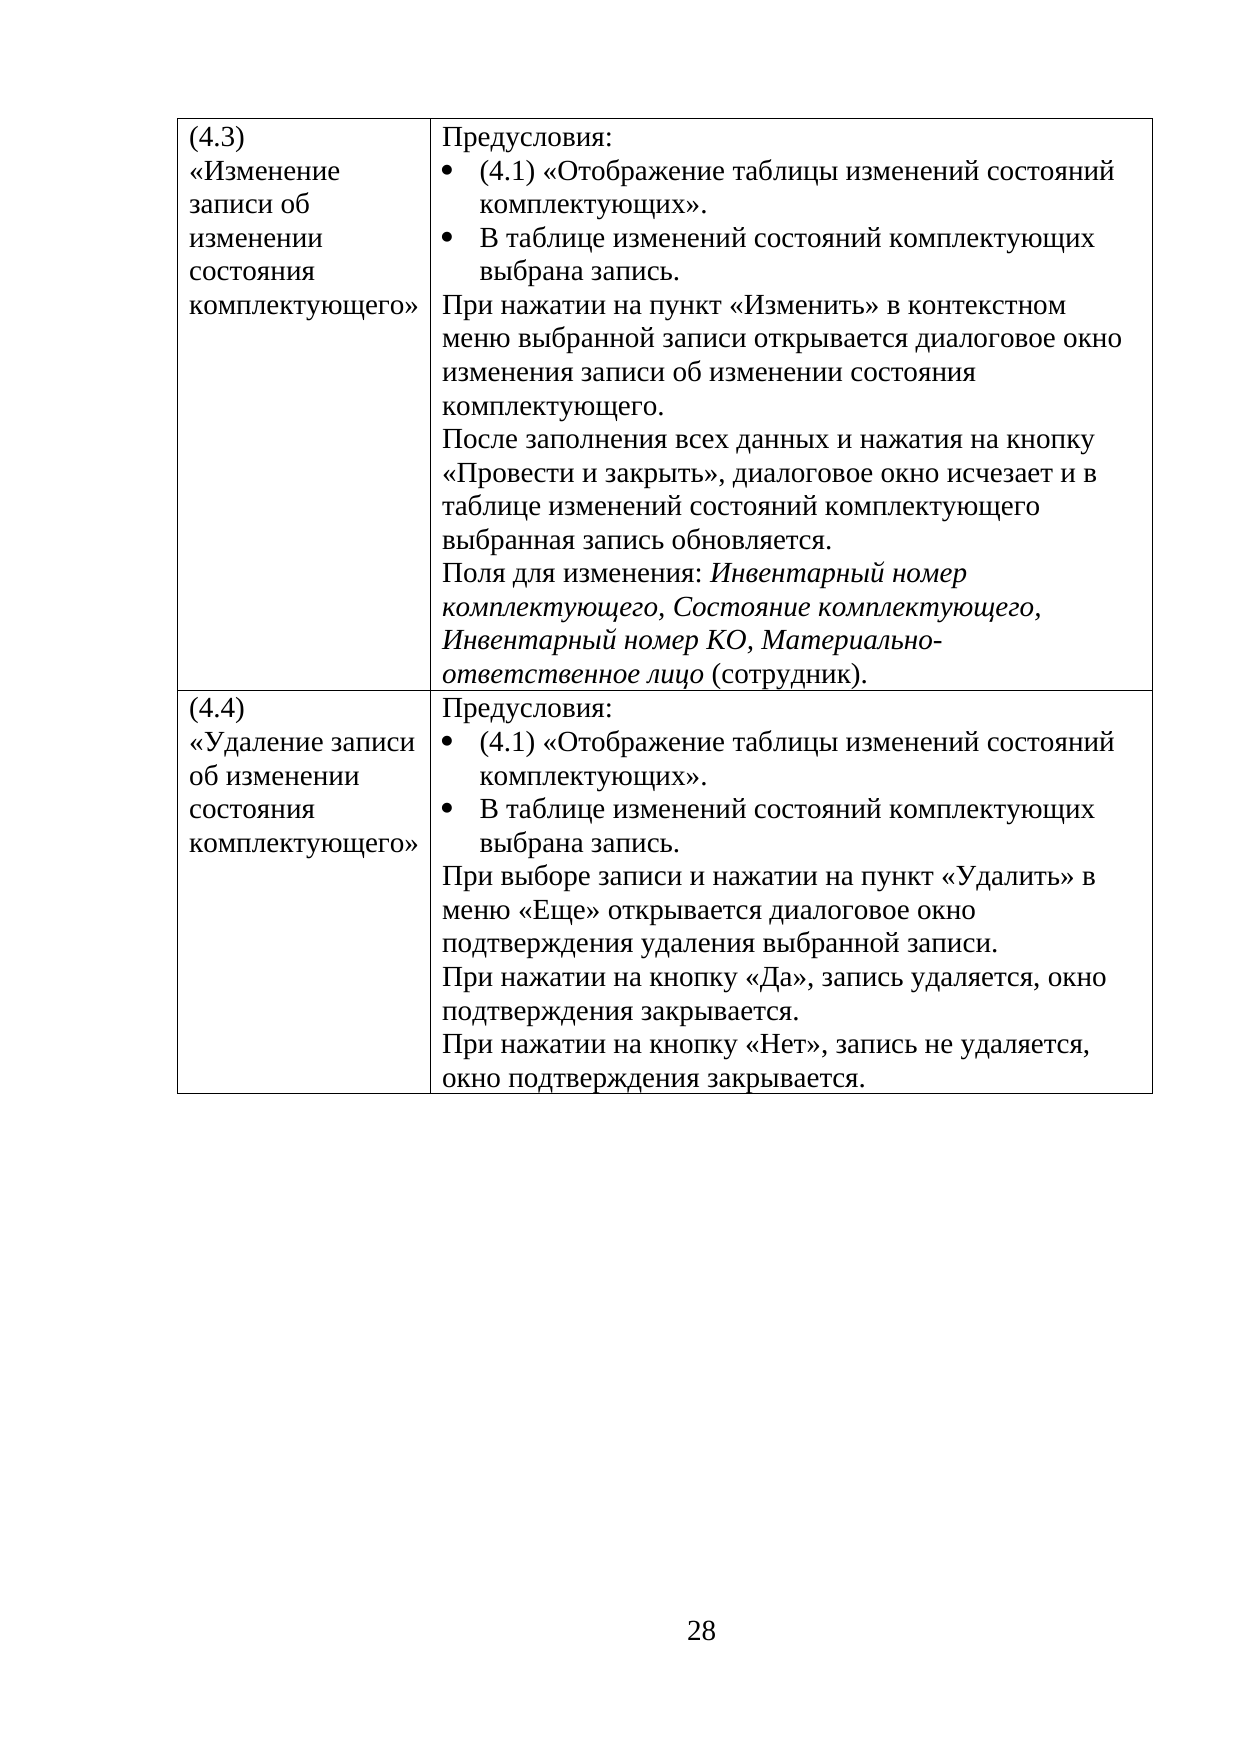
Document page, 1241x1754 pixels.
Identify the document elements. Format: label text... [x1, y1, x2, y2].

table_cell (4.3) «Изменение записи об изменении состояния комплектующего» [178, 119, 430, 689]
table_cell Предусловия: (4.1) «Отображение таблицы изменений состояний комплектующих». В таблице изменений состояний комплектующих выбрана запись. При выборе записи и нажатии на пункт «Удалить» в меню «Еще» открывается диалоговое окно подтверждения удаления выбранной записи. При нажатии на кнопку «Да», запись удаляется, окно подтверждения закрывается. При нажатии на кнопку «Нет», запись не удаляется, окно подтверждения закрывается. [431, 691, 1152, 1093]
table_cell Предусловия: (4.1) «Отображение таблицы изменений состояний комплектующих». В таблице изменений состояний комплектующих выбрана запись. При нажатии на пункт «Изменить» в контекстном меню выбранной записи открывается диалоговое окно изменения записи об изменении состояния комплектующего. После заполнения всех данных и нажатия на кнопку «Провести и закрыть», диалоговое окно исчезает и в таблице изменений состояний комплектующего выбранная запись обновляется. Поля для изменения: Инвентарный номер комплектующего, Состояние комплектующего, Инвентарный номер КО, Материально-ответственное лицо (сотрудник). [431, 119, 1152, 689]
table_cell (4.4) «Удаление записи об изменении состояния комплектующего» [178, 691, 430, 1093]
